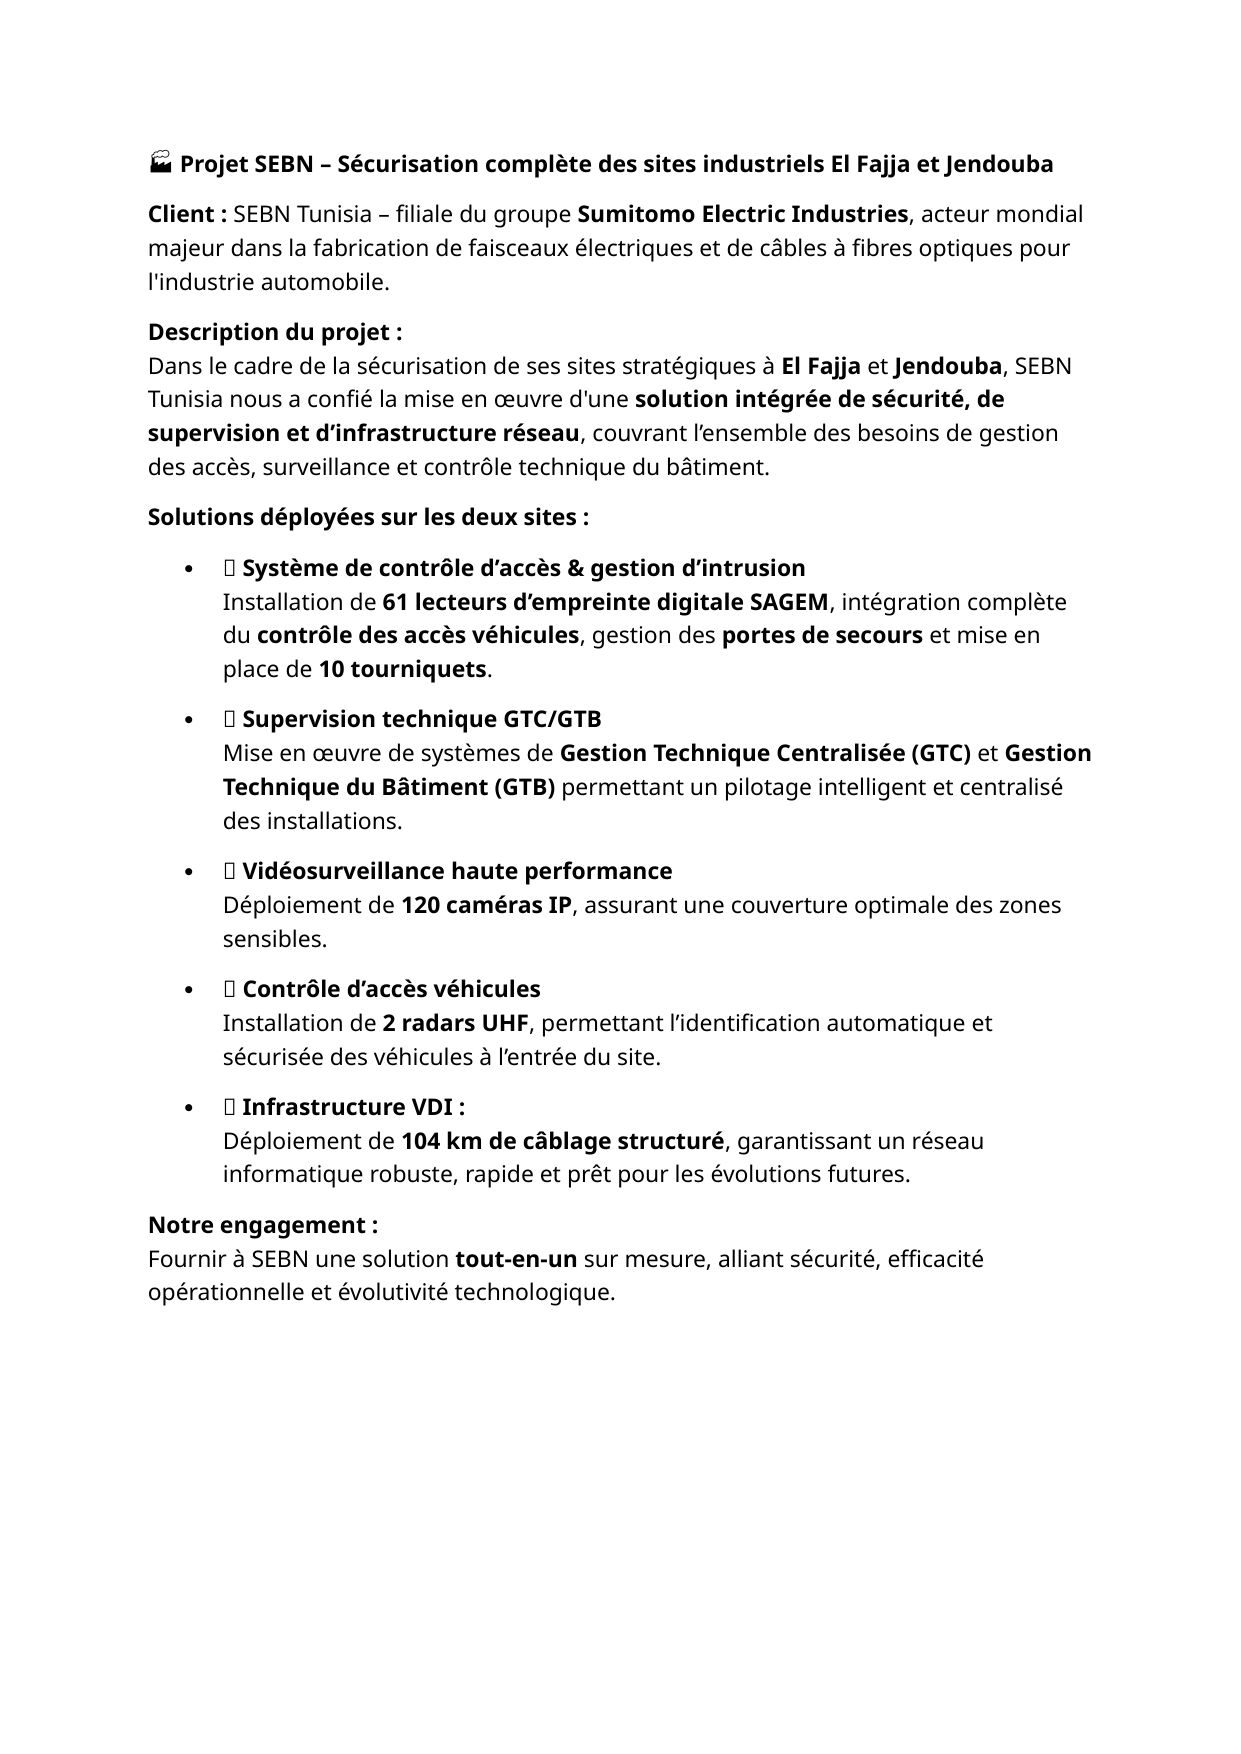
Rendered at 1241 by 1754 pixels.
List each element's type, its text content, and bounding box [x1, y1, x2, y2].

list 🎥 Vidéosurveillance haute performance Déploiement de 120 caméras IP, assurant une couverture optimale des zones sensibles. [185, 855, 1093, 954]
list 🌐 Infrastructure VDI : Déploiement de 104 km de câblage structuré, garantissant un réseau informatique robuste, rapide et prêt pour les évolutions futures. [185, 1091, 1093, 1190]
text Description du projet : Dans le cadre de la sécurisation de ses sites stratégiques à El Fajja et Jendouba, SEBN Tunisia nous a confié la mise en œuvre d'une solution intégrée de sécurité, de supervision et d’infrastructure réseau, couvrant l’ensemble des besoins de gestion des accès, surveillance et contrôle technique du bâtiment. [148, 316, 1093, 482]
list 🔐 Système de contrôle d’accès & gestion d’intrusion Installation de 61 lecteurs d’empreinte digitale SAGEM, intégration complète du contrôle des accès véhicules, gestion des portes de secours et mise en place de 10 tourniquets. [185, 552, 1093, 684]
text Notre engagement : Fournir à SEBN une solution tout-en-un sur mesure, alliant sécurité, efficacité opérationnelle et évolutivité technologique. [148, 1209, 1093, 1308]
text Client : SEBN Tunisia – filiale du groupe Sumitomo Electric Industries, acteur mondial majeur dans la fabrication de faisceaux électriques et de câbles à fibres optiques pour l'industrie automobile. [148, 198, 1093, 297]
list 🧠 Supervision technique GTC/GTB Mise en œuvre de systèmes de Gestion Technique Centralisée (GTC) et Gestion Technique du Bâtiment (GTB) permettant un pilotage intelligent et centralisé des installations. [185, 703, 1093, 836]
text 🏭 Projet SEBN – Sécurisation complète des sites industriels El Fajja et Jendouba [148, 148, 1093, 179]
text Solutions déployées sur les deux sites : [148, 501, 1093, 533]
list 📡 Contrôle d’accès véhicules Installation de 2 radars UHF, permettant l’identification automatique et sécurisée des véhicules à l’entrée du site. [185, 973, 1093, 1072]
